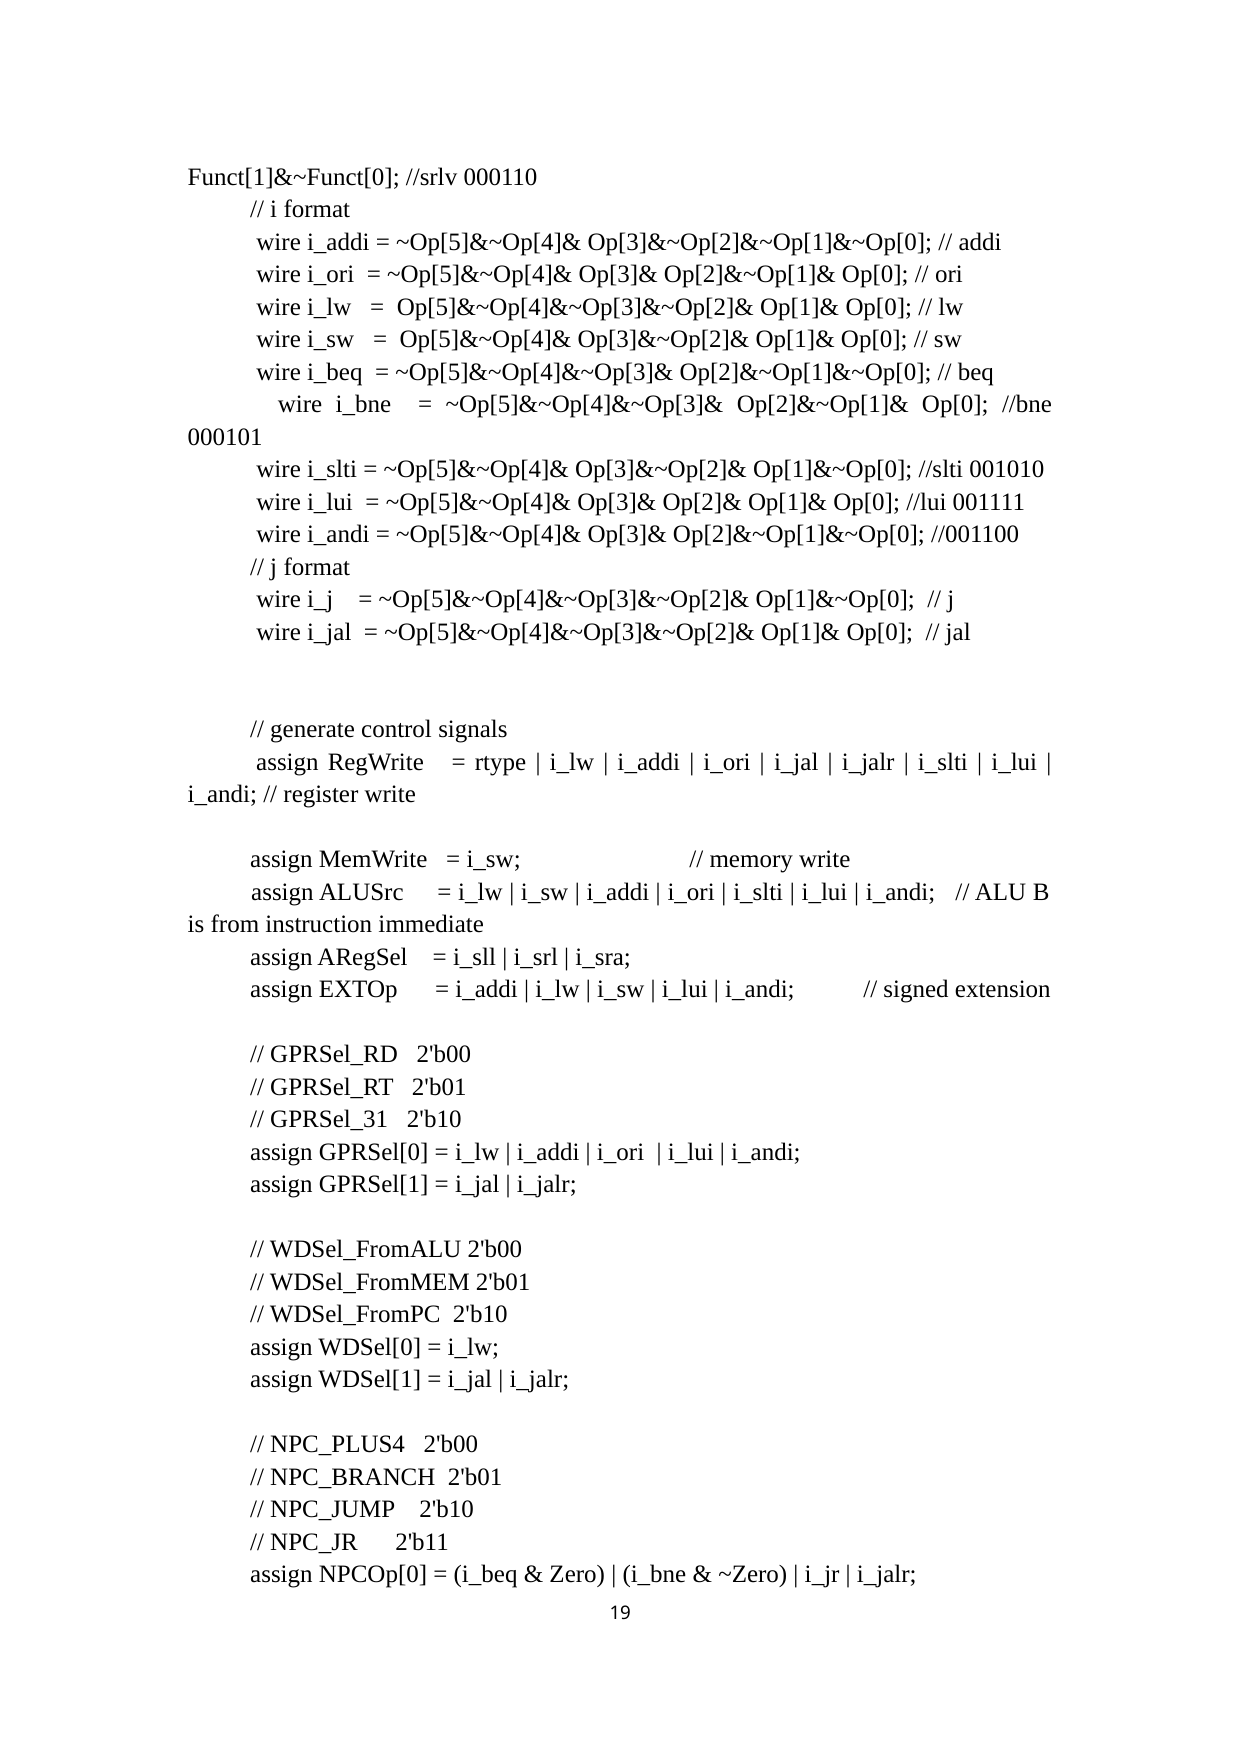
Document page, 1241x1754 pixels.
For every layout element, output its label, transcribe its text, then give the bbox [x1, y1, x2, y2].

text wire i_slti = ~Op[5]&~Op[4]& Op[3]&~Op[2]& Op[1]&~Op[0]; //slti 001010 [187, 452, 1053, 485]
text wire i_lw = Op[5]&~Op[4]&~Op[3]&~Op[2]& Op[1]& Op[0]; // lw [187, 290, 1053, 322]
text wire i_bne = ~Op[5]&~Op[4]&~Op[3]& Op[2]&~Op[1]& Op[0]; //bne 000101 [187, 387, 1053, 452]
text // GPRSel_31 2'b10 [187, 1102, 1053, 1135]
text // GPRSel_RD 2'b00 [187, 1037, 1053, 1070]
text // NPC_PLUS4 2'b00 [187, 1427, 1053, 1460]
text // NPC_BRANCH 2'b01 [187, 1460, 1053, 1492]
text // NPC_JUMP 2'b10 [187, 1492, 1053, 1525]
text assign GPRSel[1] = i_jal | i_jalr; [187, 1167, 1053, 1200]
text assign GPRSel[0] = i_lw | i_addi | i_ori | i_lui | i_andi; [187, 1135, 1053, 1167]
text assign MemWrite = i_sw; // memory write [187, 842, 1053, 875]
text assign NPCOp[0] = (i_beq & Zero) | (i_bne & ~Zero) | i_jr | i_jalr; [187, 1557, 1053, 1590]
text // WDSel_FromPC 2'b10 [187, 1297, 1053, 1330]
text assign ARegSel = i_sll | i_srl | i_sra; [187, 940, 1053, 972]
text wire i_jal = ~Op[5]&~Op[4]&~Op[3]&~Op[2]& Op[1]& Op[0]; // jal [187, 615, 1053, 647]
text wire i_j = ~Op[5]&~Op[4]&~Op[3]&~Op[2]& Op[1]&~Op[0]; // j [187, 582, 1053, 615]
text wire i_beq = ~Op[5]&~Op[4]&~Op[3]& Op[2]&~Op[1]&~Op[0]; // beq [187, 355, 1053, 387]
text // j format [187, 550, 1053, 582]
text wire i_sw = Op[5]&~Op[4]& Op[3]&~Op[2]& Op[1]& Op[0]; // sw [187, 322, 1053, 355]
text // i format [187, 192, 1053, 225]
text assign RegWrite = rtype | i_lw | i_addi | i_ori | i_jal | i_jalr | i_slti | i_lui | i_andi; // register write [187, 745, 1053, 810]
text assign WDSel[0] = i_lw; [187, 1330, 1053, 1362]
text wire i_lui = ~Op[5]&~Op[4]& Op[3]& Op[2]& Op[1]& Op[0]; //lui 001111 [187, 485, 1053, 517]
text wire i_addi = ~Op[5]&~Op[4]& Op[3]&~Op[2]&~Op[1]&~Op[0]; // addi [187, 225, 1053, 257]
text // WDSel_FromALU 2'b00 [187, 1232, 1053, 1265]
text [187, 160, 1053, 192]
text assign WDSel[1] = i_jal | i_jalr; [187, 1362, 1053, 1395]
text wire i_ori = ~Op[5]&~Op[4]& Op[3]& Op[2]&~Op[1]& Op[0]; // ori [187, 257, 1053, 290]
text // NPC_JR 2'b11 [187, 1525, 1053, 1557]
text assign ALUSrc = i_lw | i_sw | i_addi | i_ori | i_slti | i_lui | i_andi; // ALU B is from instruction immediate [187, 875, 1053, 940]
text assign EXTOp = i_addi | i_lw | i_sw | i_lui | i_andi; // signed extension [187, 972, 1053, 1005]
text // generate control signals [187, 712, 1053, 745]
text // GPRSel_RT 2'b01 [187, 1070, 1053, 1102]
text // WDSel_FromMEM 2'b01 [187, 1265, 1053, 1297]
text wire i_andi = ~Op[5]&~Op[4]& Op[3]& Op[2]&~Op[1]&~Op[0]; //001100 [187, 517, 1053, 550]
